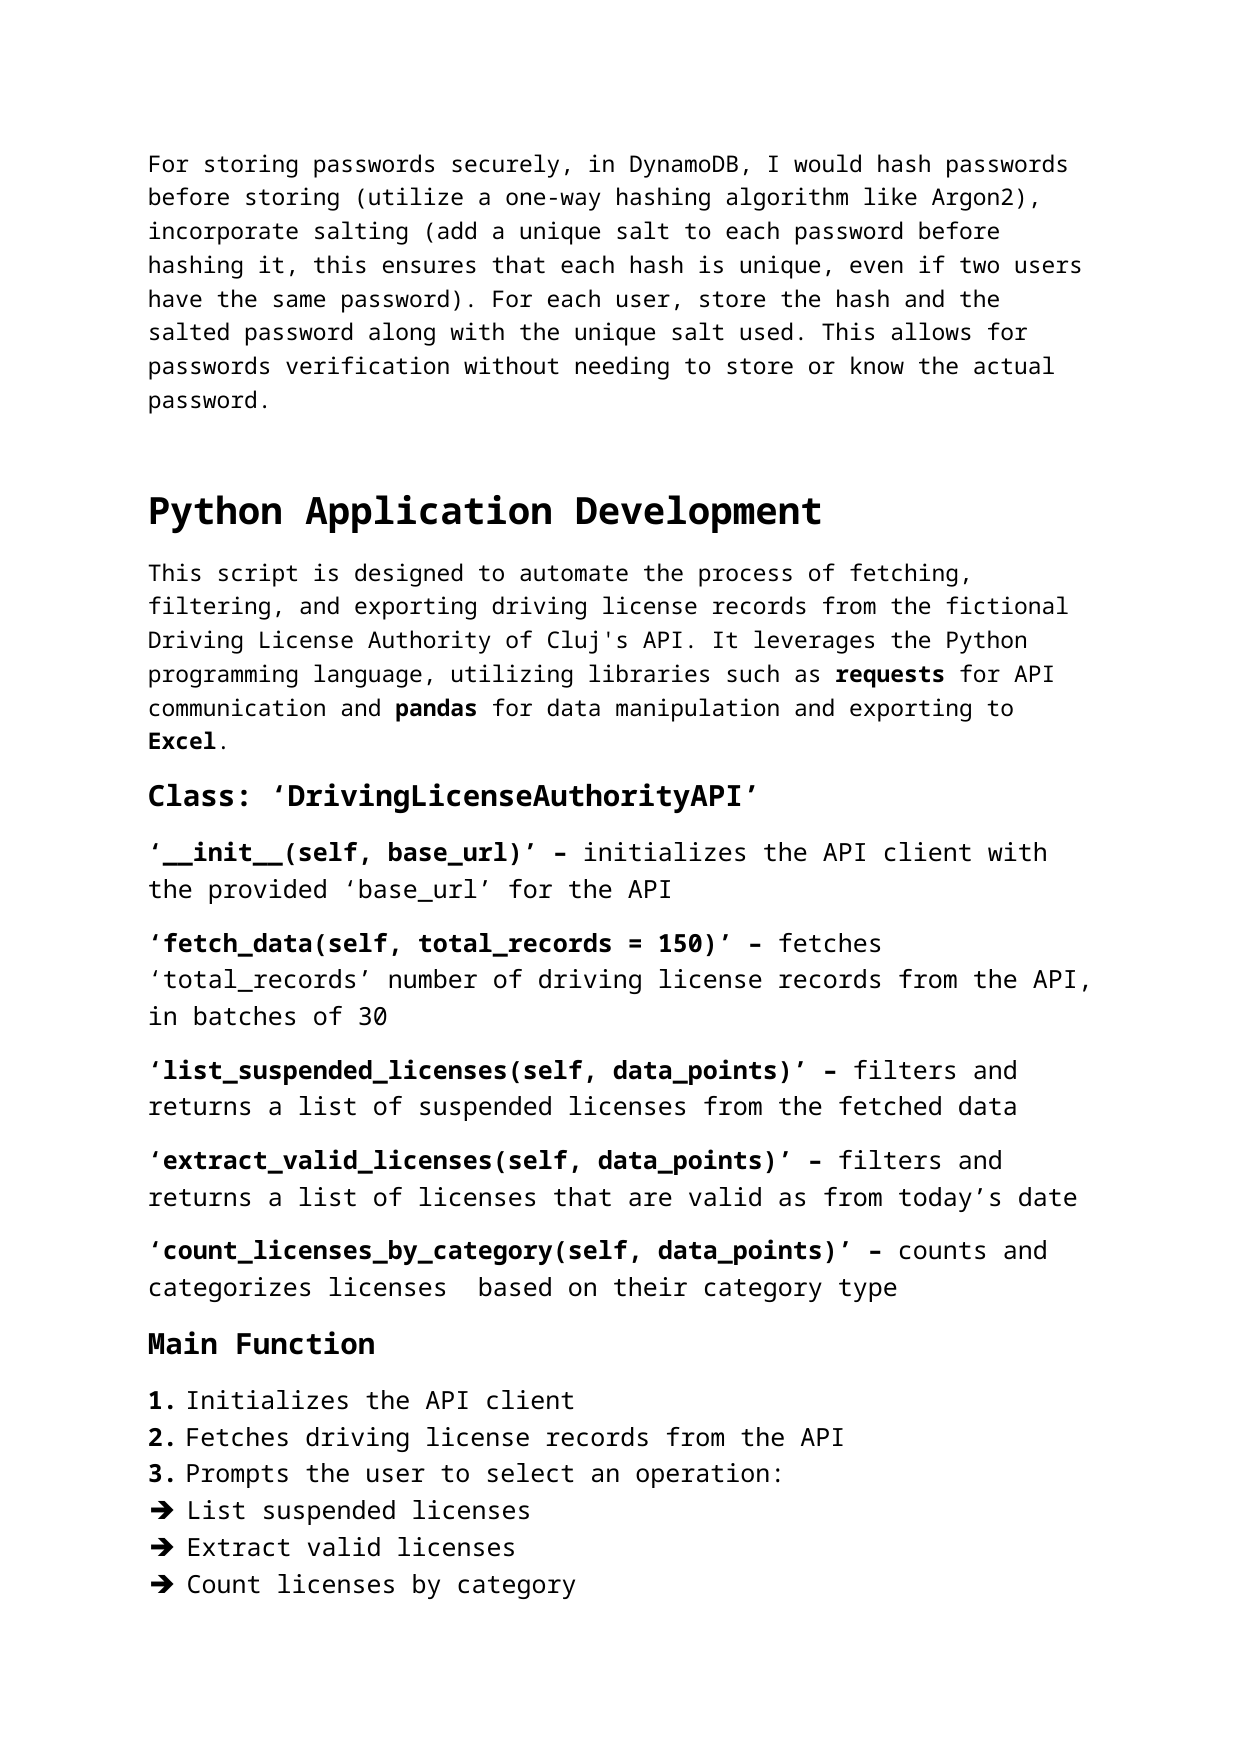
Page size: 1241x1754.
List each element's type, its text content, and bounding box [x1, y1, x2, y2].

list Initializes the API client [148, 1382, 1093, 1416]
text Class: ‘DrivingLicenseAuthorityAPI’ [148, 776, 1093, 815]
text ‘count_licenses_by_category(self, data_points)’ – counts and categorizes licenses based on their category type [148, 1233, 1093, 1303]
list Prompts the user to select an operation: [148, 1456, 1093, 1490]
text Python Application Development [148, 485, 1093, 536]
list List suspended licenses [149, 1493, 1093, 1527]
text ‘__init__(self, base_url)’ – initializes the API client with the provided ‘base_url’ for the API [148, 835, 1093, 906]
list Count licenses by category [149, 1566, 1093, 1600]
text Main Function [148, 1323, 1093, 1363]
text This script is designed to automate the process of fetching, filtering, and exporting driving license records from the fictional Driving License Authority of Cluj's API. It leverages the Python programming language, utilizing libraries such as requests for API communication and pandas for data manipulation and exporting to Excel. [148, 556, 1093, 756]
text ‘extract_valid_licenses(self, data_points)’ – filters and returns a list of licenses that are valid as from today’s date [148, 1142, 1093, 1213]
text ‘list_suspended_licenses(self, data_points)’ – filters and returns a list of suspended licenses from the fetched data [148, 1052, 1093, 1123]
text ‘fetch_data(self, total_records = 150)’ – fetches ‘total_records’ number of driving license records from the API, in batches of 30 [148, 925, 1093, 1033]
list Extract valid licenses [149, 1529, 1093, 1563]
text For storing passwords securely, in DynamoDB, I would hash passwords before storing (utilize a one-way hashing algorithm like Argon2), incorporate salting (add a unique salt to each password before hashing it, this ensures that each hash is unique, even if two users have the same password). For each user, store the hash and the salted password along with the unique salt used. This allows for passwords verification without needing to store or know the actual password. [148, 148, 1093, 415]
list Fetches driving license records from the API [148, 1419, 1093, 1453]
